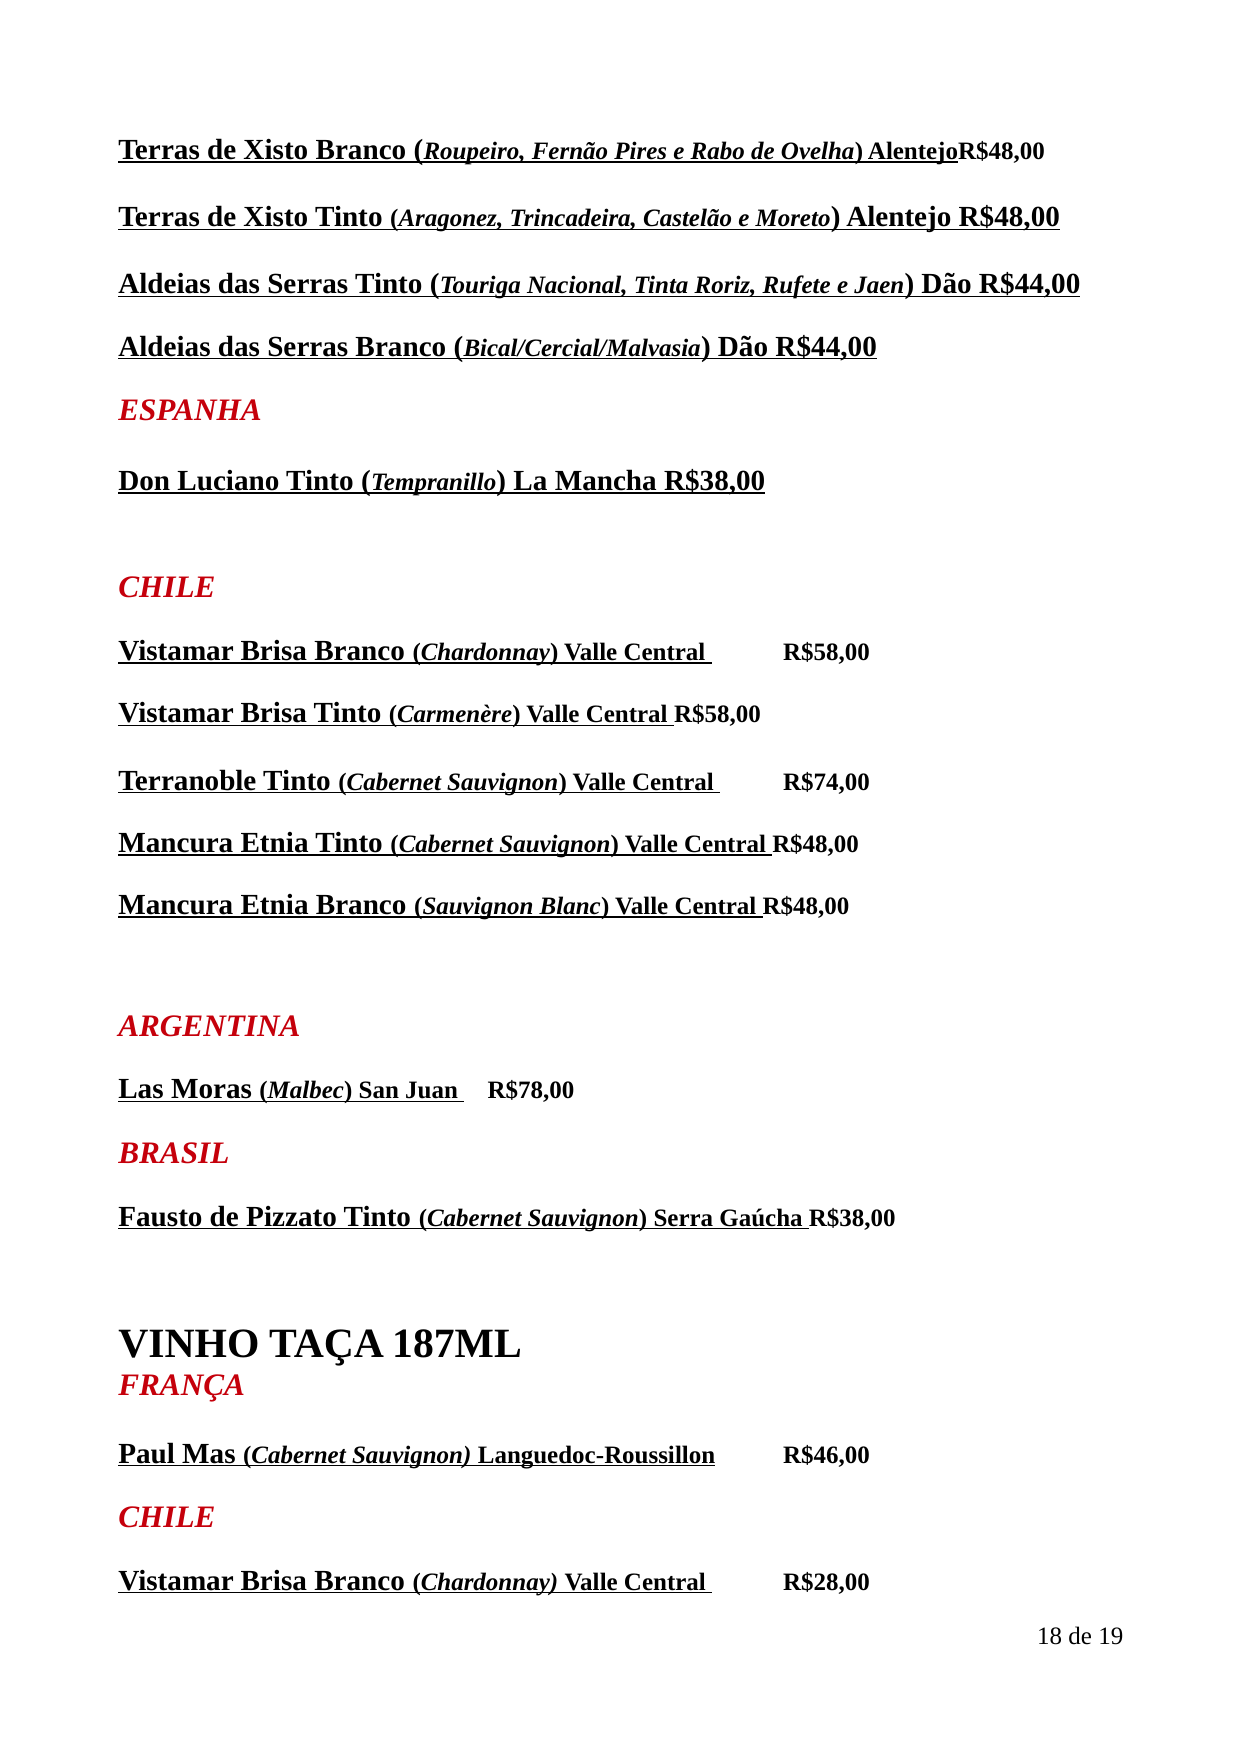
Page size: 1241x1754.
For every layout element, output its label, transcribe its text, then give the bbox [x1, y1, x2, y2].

text Aldeias das Serras Tinto (Touriga Nacional, Tinta Roriz, Rufete e Jaen) Dão R$44,00 [118, 267, 1122, 300]
text ARGENTINA [118, 1007, 1122, 1043]
text CHILE [118, 568, 1122, 604]
text Terras de Xisto Tinto (Aragonez, Trincadeira, Castelão e Moreto) Alentejo R$48,00 [118, 199, 1122, 233]
text Las Moras (Malbec) San Juan R$78,00 [118, 1072, 1122, 1105]
text VINHO TAÇA 187ML [118, 1318, 1122, 1366]
text Fausto de Pizzato Tinto (Cabernet Sauvignon) Serra Gaúcha R$38,00 [118, 1199, 1122, 1232]
text Mancura Etnia Branco (Sauvignon Blanc) Valle Central R$48,00 [118, 887, 1122, 921]
text Vistamar Brisa Tinto (Carmenère) Valle Central R$58,00 [118, 696, 1122, 729]
text Aldeias das Serras Branco (Bical/Cercial/Malvasia) Dão R$44,00 [118, 329, 1122, 362]
text Vistamar Brisa Branco (Chardonnay) Valle Central R$28,00 [118, 1563, 1122, 1596]
text Terras de Xisto Branco (Roupeiro, Fernão Pires e Rabo de Ovelha) AlentejoR$48,00 [118, 132, 1122, 166]
text Mancura Etnia Tinto (Cabernet Sauvignon) Valle Central R$48,00 [118, 825, 1122, 858]
text Don Luciano Tinto (Tempranillo) La Mancha R$38,00 [118, 463, 1122, 497]
text CHILE [118, 1498, 1122, 1534]
text Paul Mas (Cabernet Sauvignon) Languedoc-Roussillon R$46,00 [118, 1436, 1122, 1469]
text BRASIL [118, 1134, 1122, 1170]
text FRANÇA [118, 1366, 1122, 1402]
text Terranoble Tinto (Cabernet Sauvignon) Valle Central R$74,00 [118, 763, 1122, 796]
text Vistamar Brisa Branco (Chardonnay) Valle Central R$58,00 [118, 633, 1122, 667]
text ESPANHA [118, 391, 1122, 427]
